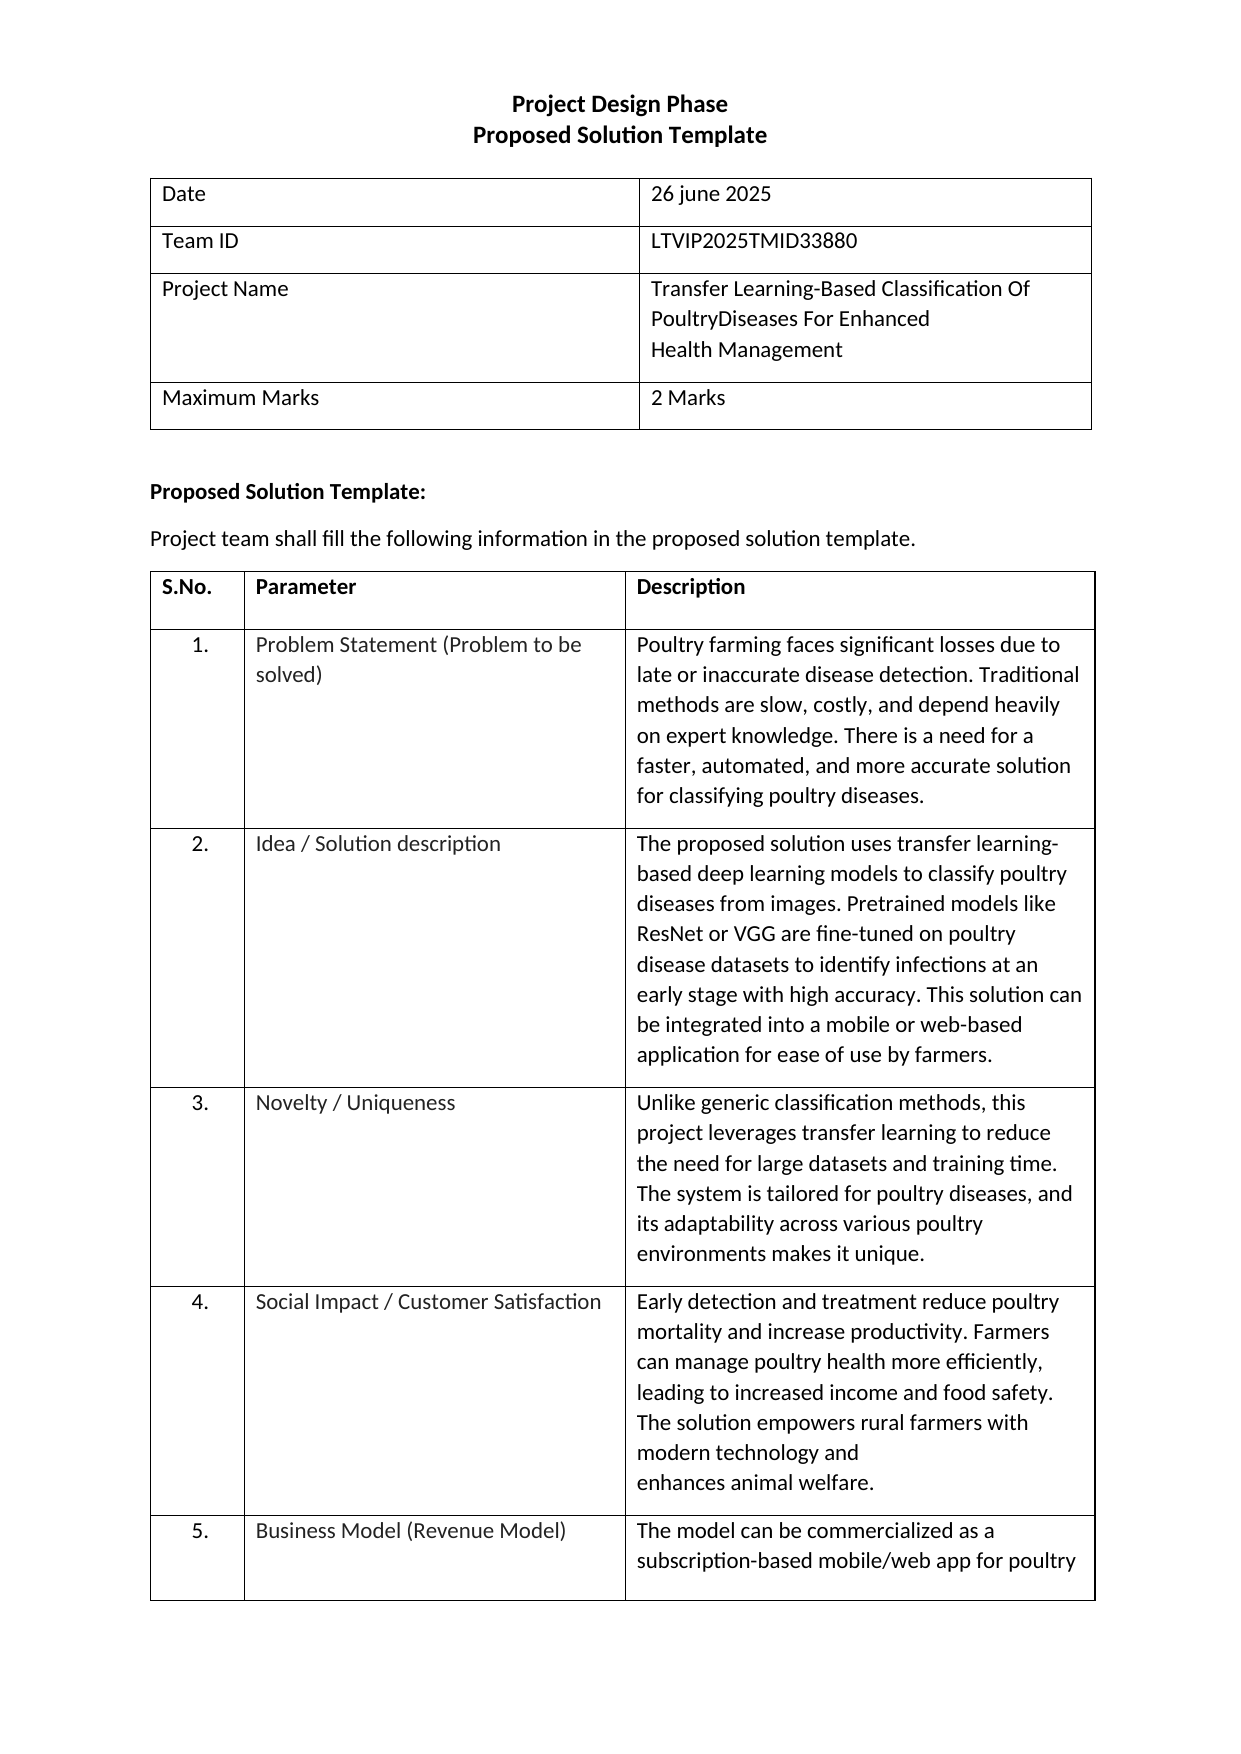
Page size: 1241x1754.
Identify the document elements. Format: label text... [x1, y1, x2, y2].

table_header Parameter [245, 572, 625, 629]
table_cell Problem Statement (Problem to be solved) [245, 630, 625, 828]
text Project team shall fill the following information in the proposed solution template. [150, 524, 1090, 552]
table_cell LTVIP2025TMID33880 [640, 227, 1091, 273]
table_cell Team ID [151, 227, 639, 273]
table_header S.No. [151, 572, 244, 629]
table_cell 2 Marks [640, 383, 1091, 429]
table_cell The proposed solution uses transfer learning-based deep learning models to classify poultry diseases from images. Pretrained models like ResNet or VGG are fine-tuned on poultry disease datasets to identify infections at an early stage with high accuracy. This solution can be integrated into a mobile or web-based application for ease of use by farmers. [626, 829, 1094, 1087]
table_cell [151, 630, 244, 828]
table_cell [151, 829, 244, 1087]
table_cell Transfer Learning-Based Classification Of PoultryDiseases For Enhanced Health Management [640, 274, 1091, 382]
text Proposed Solution Template [150, 119, 1090, 150]
table_cell Early detection and treatment reduce poultry mortality and increase productivity. Farmers can manage poultry health more efficiently, leading to increased income and food safety. The solution empowers rural farmers with modern technology and enhances animal welfare. [626, 1287, 1094, 1515]
table_cell Unlike generic classification methods, this project leverages transfer learning to reduce the need for large datasets and training time. The system is tailored for poultry diseases, and its adaptability across various poultry environments makes it unique. [626, 1088, 1094, 1286]
table_cell Novelty / Uniqueness [245, 1088, 625, 1286]
table_cell [151, 1287, 244, 1515]
table_cell [151, 1088, 244, 1286]
table_cell Maximum Marks [151, 383, 639, 429]
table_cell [245, 1516, 625, 1600]
text Project Design Phase [150, 89, 1090, 119]
table_cell Project Name [151, 274, 639, 382]
table_header 26 june 2025 [640, 179, 1091, 226]
table_cell Social Impact / Customer Satisfaction [245, 1287, 625, 1515]
table_cell Poultry farming faces significant losses due to late or inaccurate disease detection. Traditional methods are slow, costly, and depend heavily on expert knowledge. There is a need for a faster, automated, and more accurate solution for classifying poultry diseases. [626, 630, 1094, 828]
table_cell Idea / Solution description [245, 829, 625, 1087]
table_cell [626, 1516, 1094, 1600]
table_cell [151, 1516, 244, 1600]
text Proposed Solution Template: [150, 477, 1090, 505]
table_header Description [626, 572, 1094, 629]
table_header Date [151, 179, 639, 226]
